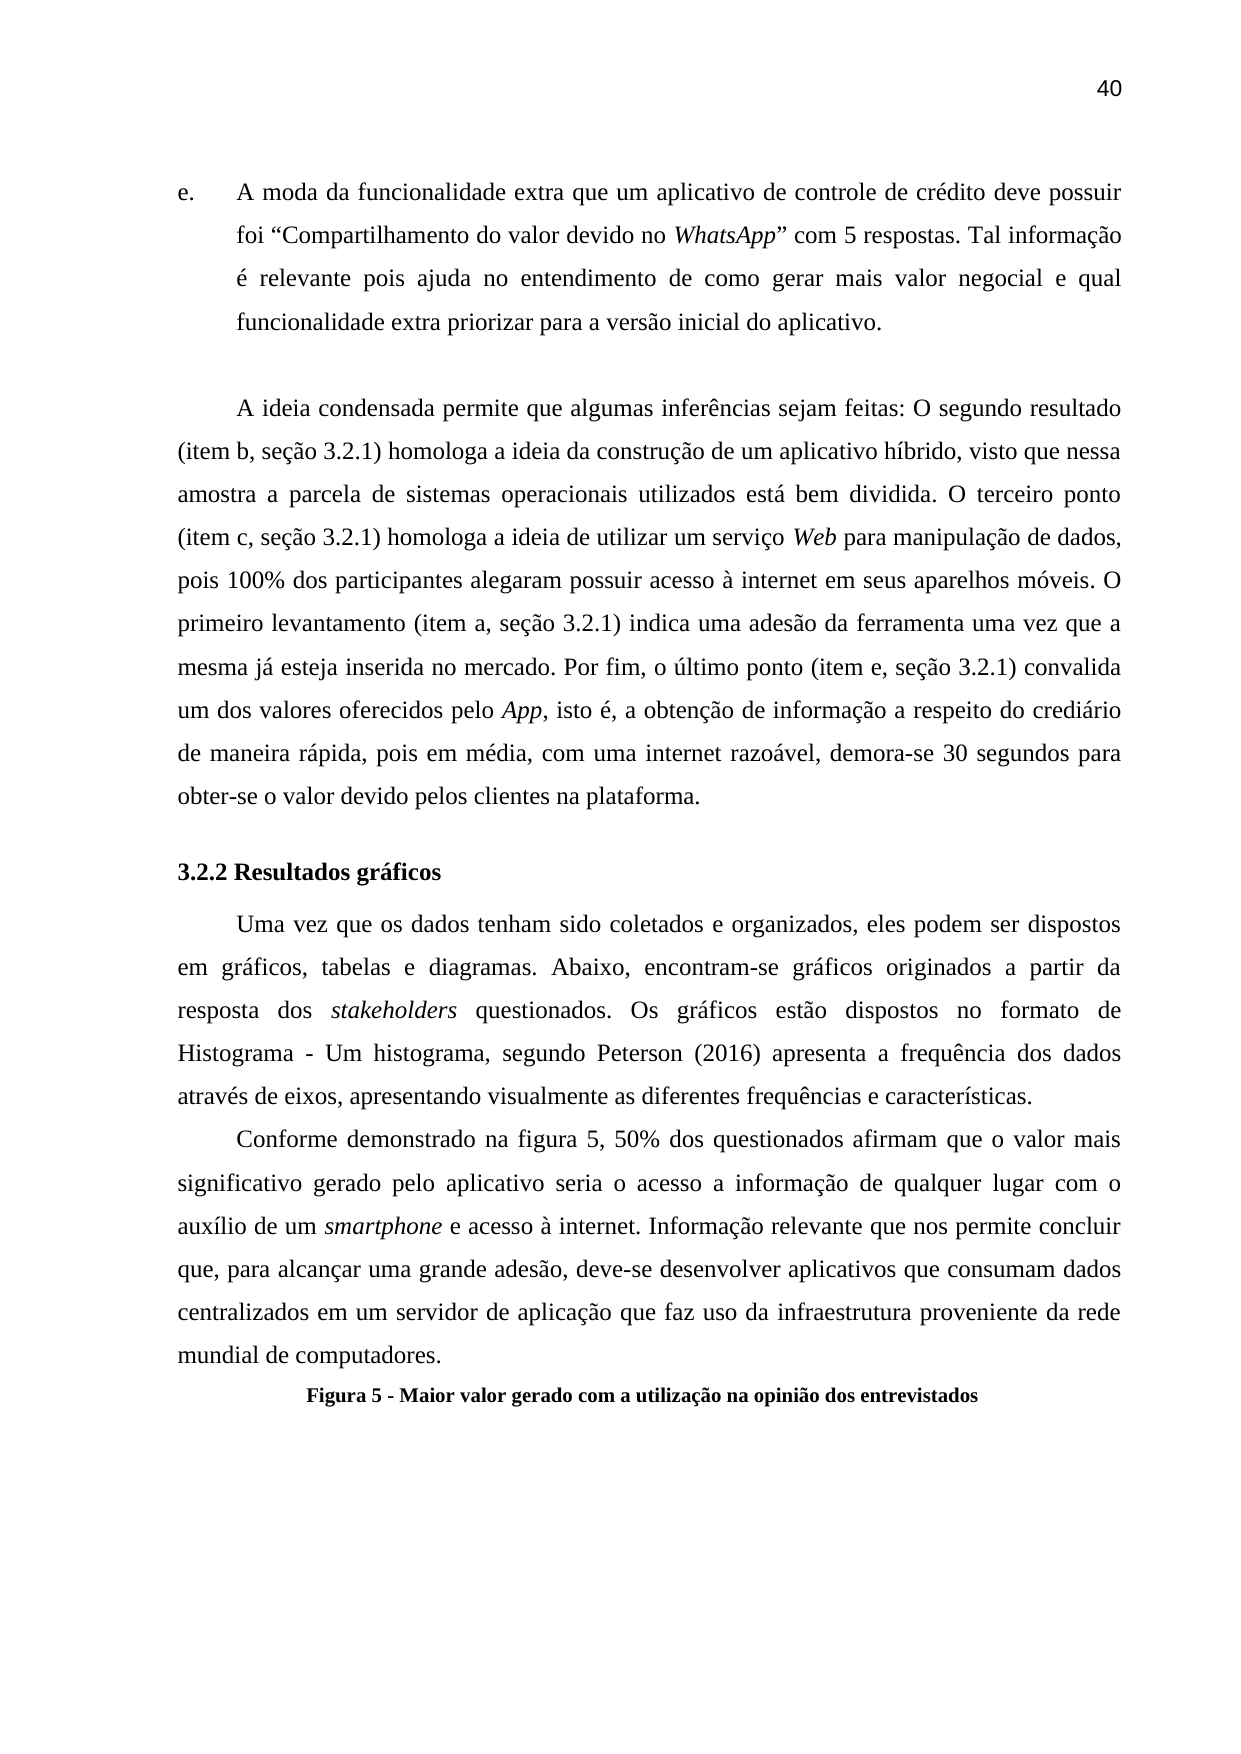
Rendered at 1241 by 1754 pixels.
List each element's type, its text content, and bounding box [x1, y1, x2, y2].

list A moda da funcionalidade extra que um aplicativo de controle de crédito deve possuir foi “Compartilhamento do valor devido no WhatsApp” com 5 respostas. Tal informação é relevante pois ajuda no entendimento de como gerar mais valor negocial e qual funcionalidade extra priorizar para a versão inicial do aplicativo. [177, 177, 1122, 335]
text Figura 5 - Maior valor gerado com a utilização na opinião dos entrevistados [162, 1383, 1122, 1407]
text 3.2.2 Resultados gráficos [177, 857, 1122, 886]
text A ideia condensada permite que algumas inferências sejam feitas: O segundo resultado (item b, seção 3.2.1) homologa a ideia da construção de um aplicativo híbrido, visto que nessa amostra a parcela de sistemas operacionais utilizados está bem dividida. O terceiro ponto (item c, seção 3.2.1) homologa a ideia de utilizar um serviço Web para manipulação de dados, pois 100% dos participantes alegaram possuir acesso à internet em seus aparelhos móveis. O primeiro levantamento (item a, seção 3.2.1) indica uma adesão da ferramenta uma vez que a mesma já esteja inserida no mercado. Por fim, o último ponto (item e, seção 3.2.1) convalida um dos valores oferecidos pelo App, isto é, a obtenção de informação a respeito do crediário de maneira rápida, pois em média, com uma internet razoável, demora-se 30 segundos para obter-se o valor devido pelos clientes na plataforma. [177, 393, 1122, 810]
text Conforme demonstrado na figura 5, 50% dos questionados afirmam que o valor mais significativo gerado pelo aplicativo seria o acesso a informação de qualquer lugar com o auxílio de um smartphone e acesso à internet. Informação relevante que nos permite concluir que, para alcançar uma grande adesão, deve-se desenvolver aplicativos que consumam dados centralizados em um servidor de aplicação que faz uso da infraestrutura proveniente da rede mundial de computadores. [177, 1124, 1122, 1369]
text Uma vez que os dados tenham sido coletados e organizados, eles podem ser dispostos em gráficos, tabelas e diagramas. Abaixo, encontram-se gráficos originados a partir da resposta dos stakeholders questionados. Os gráficos estão dispostos no formato de Histograma - Um histograma, segundo Peterson (2016) apresenta a frequência dos dados através de eixos, apresentando visualmente as diferentes frequências e características. [177, 909, 1122, 1110]
